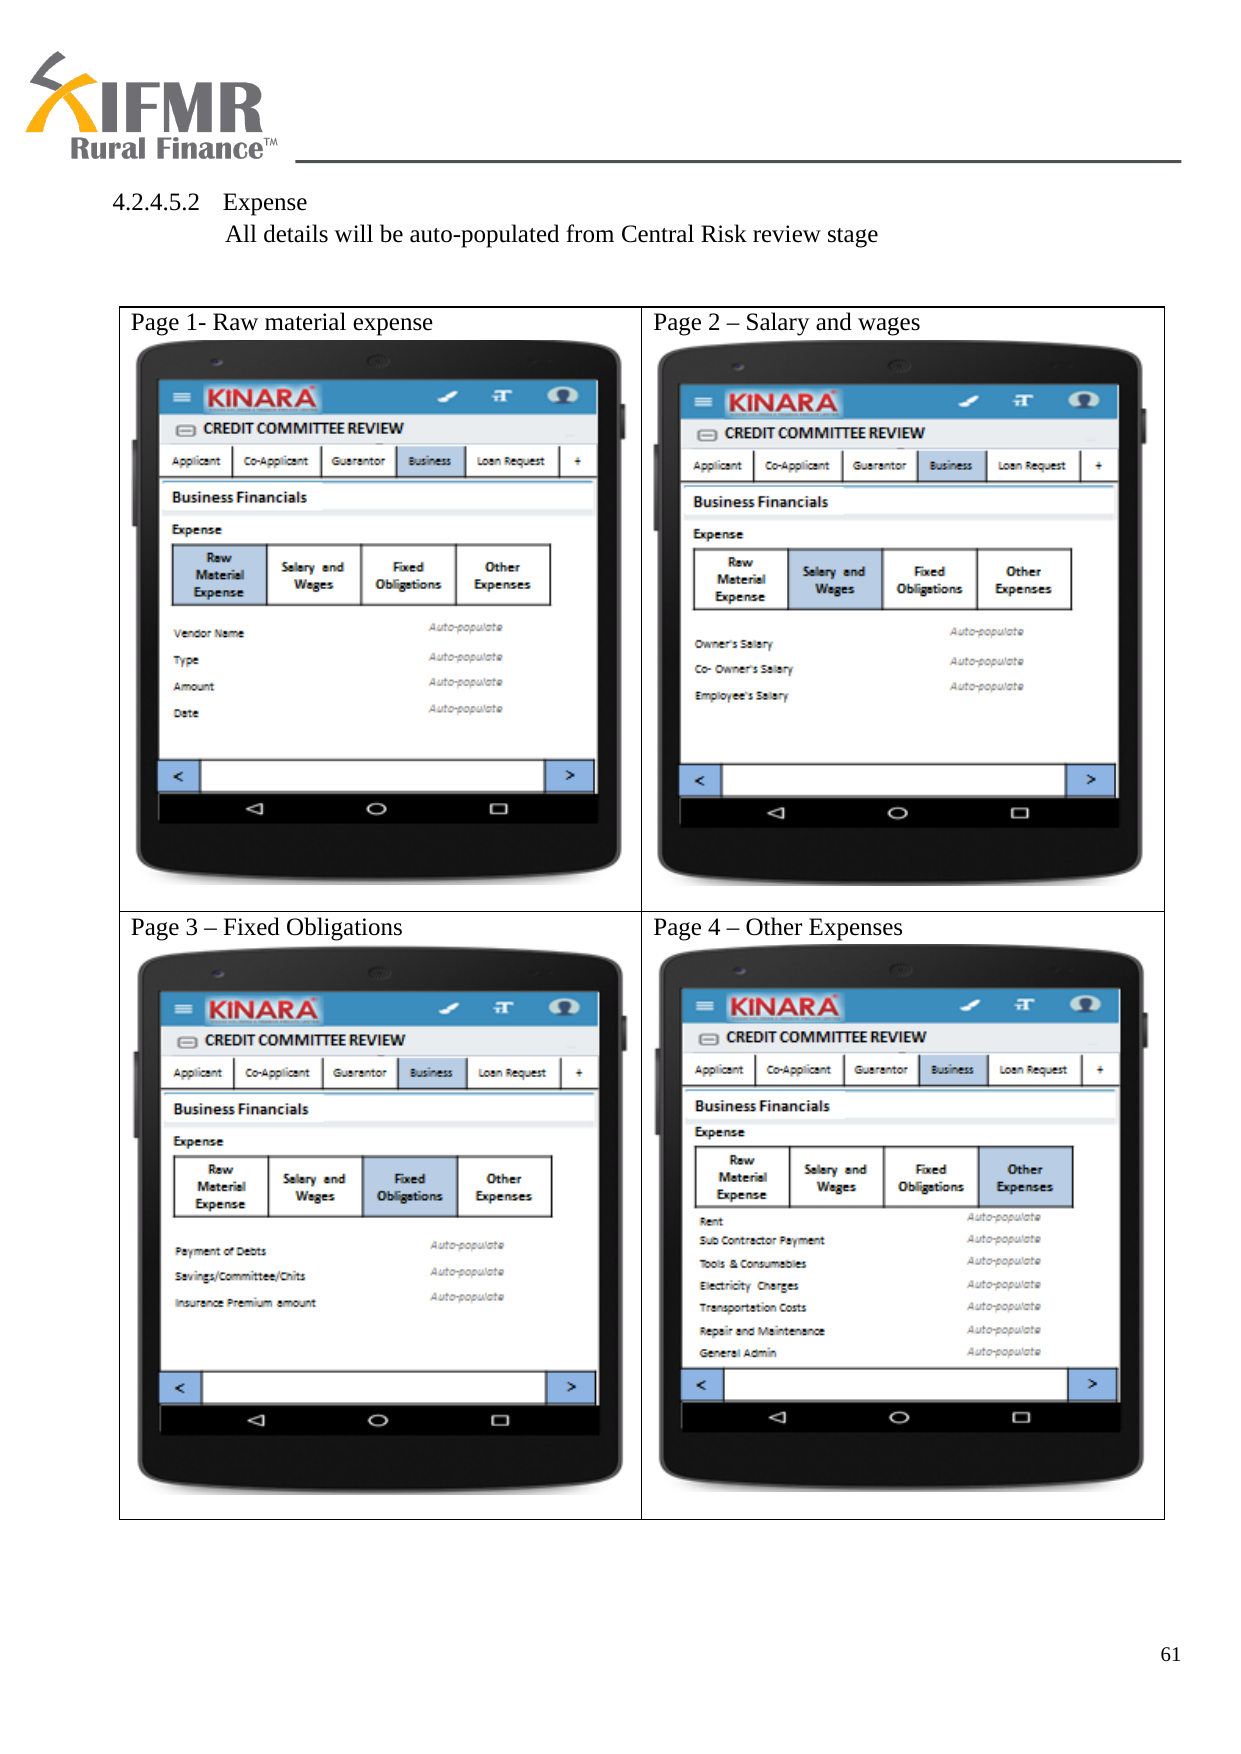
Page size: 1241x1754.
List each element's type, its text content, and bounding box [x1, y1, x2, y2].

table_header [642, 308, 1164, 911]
list All details will be auto-populated from Central Risk review stage [150, 219, 1181, 248]
picture [653, 944, 1152, 1492]
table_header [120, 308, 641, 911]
picture [653, 340, 1149, 886]
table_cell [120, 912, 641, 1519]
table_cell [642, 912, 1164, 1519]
picture [18, 45, 284, 166]
picture [130, 944, 631, 1495]
list Expense [112, 187, 1181, 215]
picture [130, 340, 628, 885]
